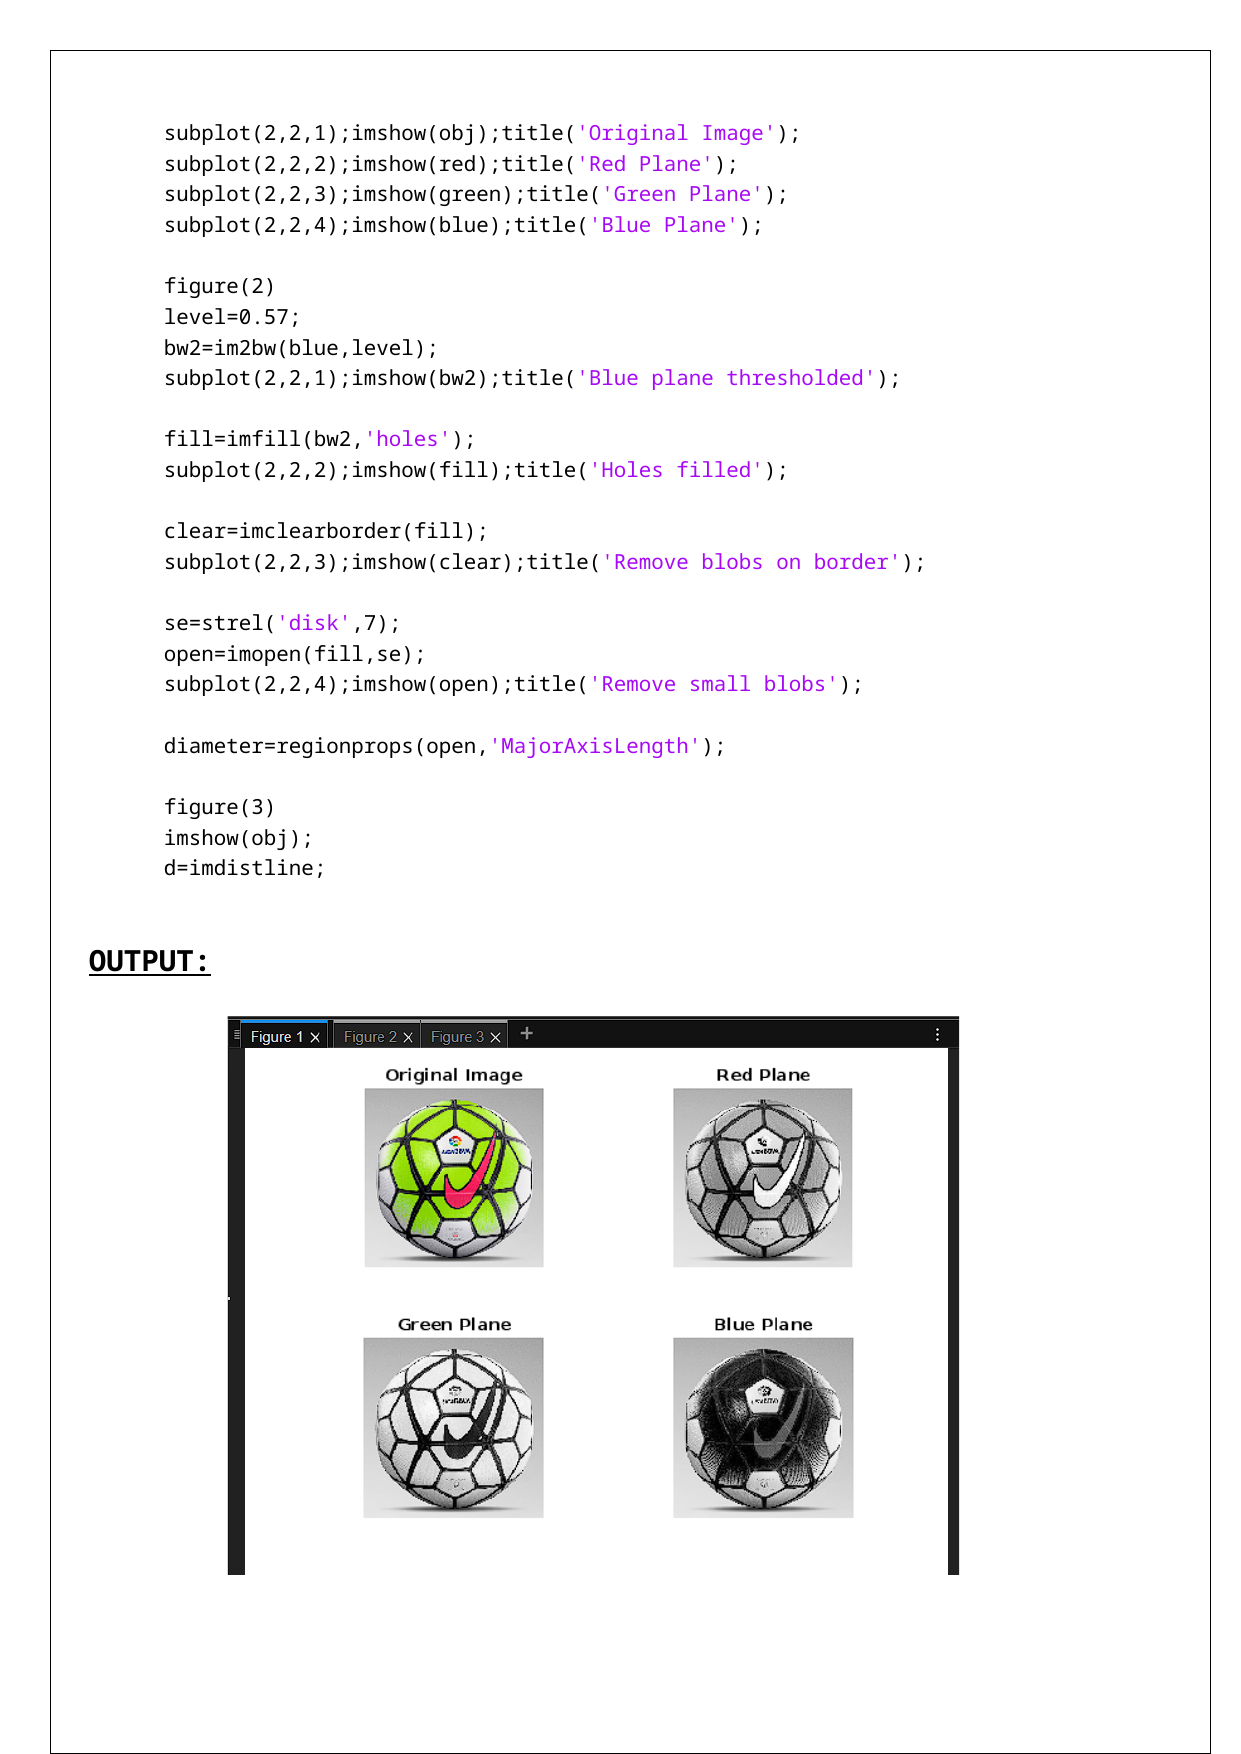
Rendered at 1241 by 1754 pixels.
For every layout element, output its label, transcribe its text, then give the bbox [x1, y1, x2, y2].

list imshow(obj); [164, 823, 1210, 851]
list subplot(2,2,4);imshow(blue);title('Blue Plane'); [164, 210, 1210, 238]
list subplot(2,2,1);imshow(bw2);title('Blue plane thresholded'); [164, 363, 1210, 392]
list se=strel('disk',7); [164, 608, 1210, 637]
list subplot(2,2,3);imshow(green);title('Green Plane'); [164, 179, 1210, 208]
list d=imdistline; [164, 853, 1210, 882]
list subplot(2,2,2);imshow(red);title('Red Plane'); [164, 149, 1210, 177]
list bw2=im2bw(blue,level); [164, 333, 1210, 361]
list level=0.57; [164, 302, 1210, 330]
list subplot(2,2,1);imshow(obj);title('Original Image'); [164, 118, 1210, 147]
text OUTPUT: [89, 940, 1210, 980]
list diameter=regionprops(open,'MajorAxisLength'); [164, 731, 1210, 759]
list clear=imclearborder(fill); [164, 516, 1210, 545]
picture [227, 1016, 960, 1575]
list fill=imfill(bw2,'holes'); [164, 424, 1210, 453]
list subplot(2,2,2);imshow(fill);title('Holes filled'); [164, 455, 1210, 483]
list figure(2) [164, 271, 1210, 300]
list subplot(2,2,3);imshow(clear);title('Remove blobs on border'); [164, 547, 1210, 575]
list figure(3) [164, 792, 1210, 820]
list open=imopen(fill,se); [164, 639, 1210, 667]
list subplot(2,2,4);imshow(open);title('Remove small blobs'); [164, 669, 1210, 698]
